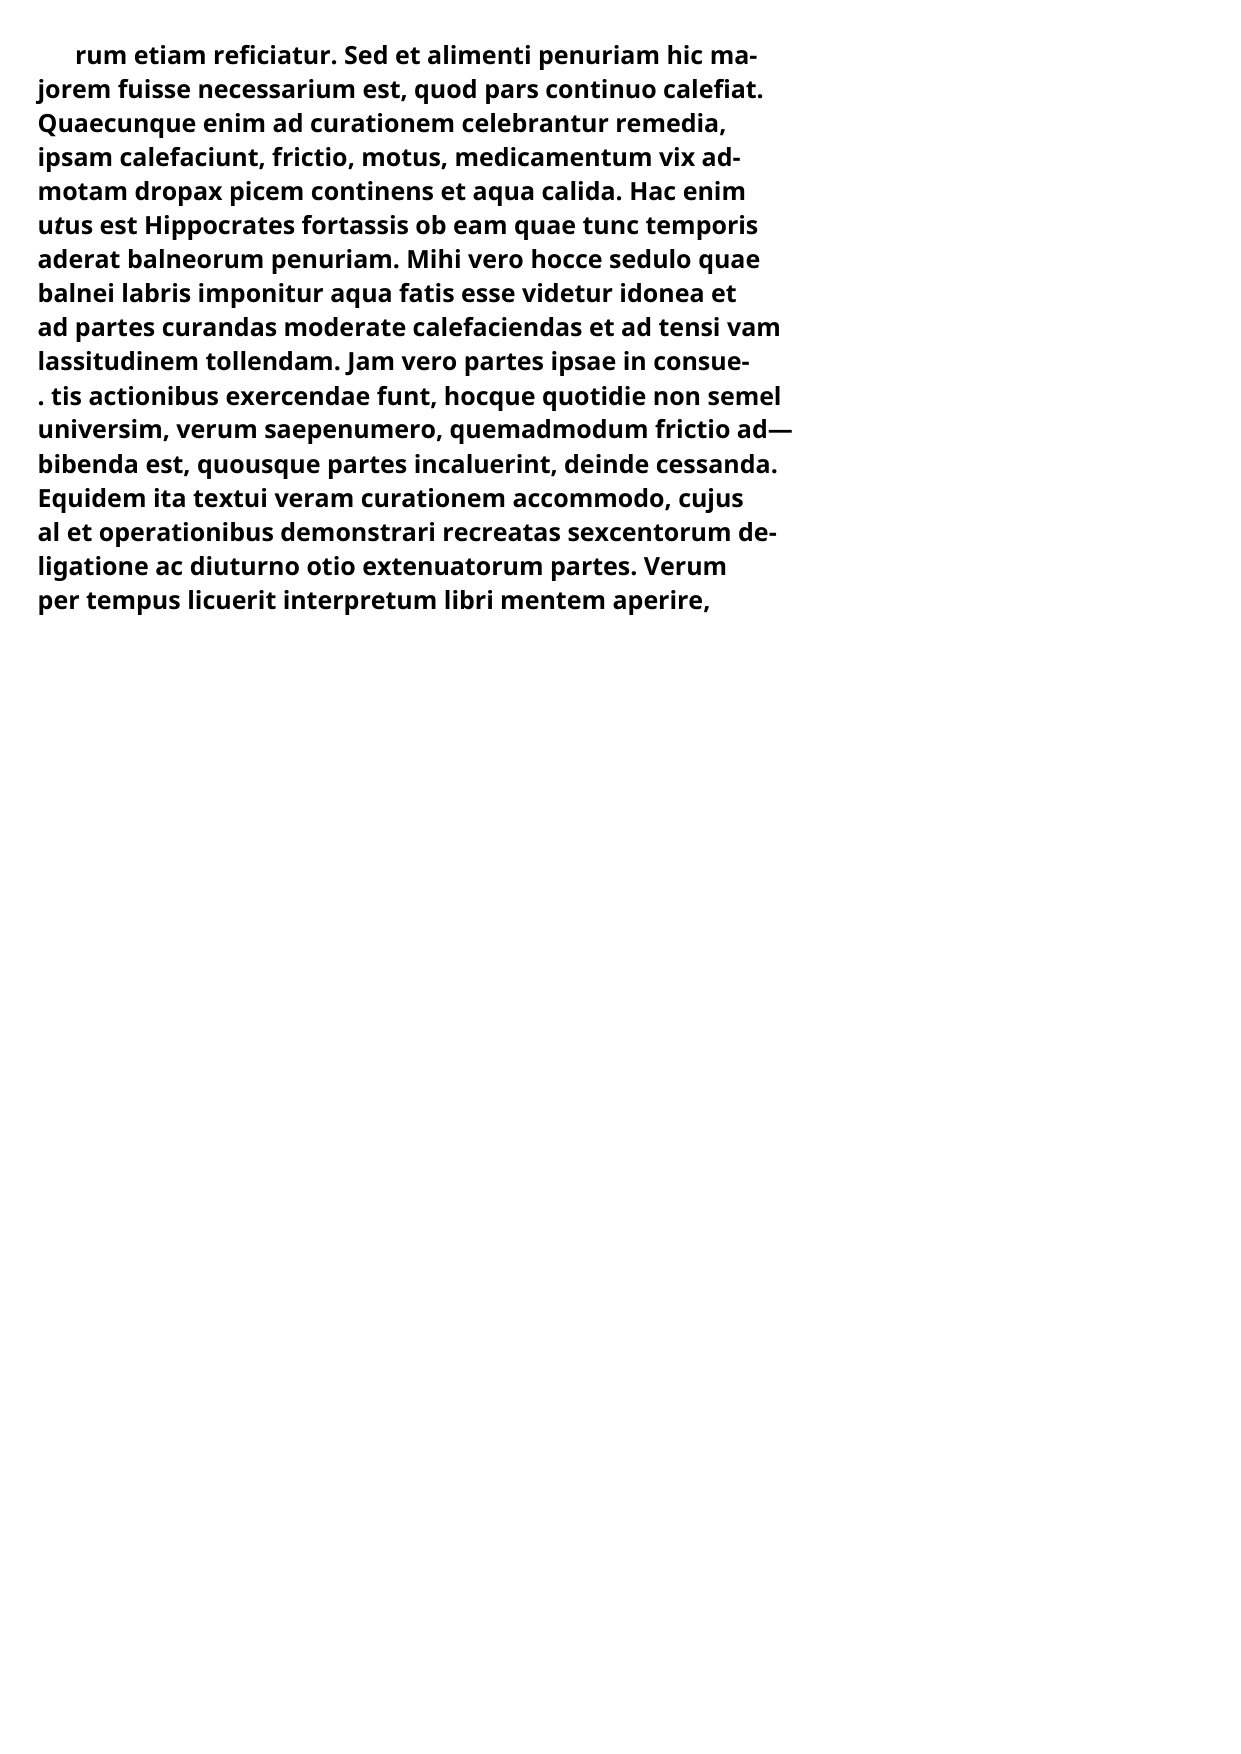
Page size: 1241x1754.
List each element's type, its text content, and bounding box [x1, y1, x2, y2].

text rum etiam reficiatur. Sed et alimenti penuriam hic ma- jorem fuisse necessarium est, quod pars continuo calefiat. Quaecunque enim ad curationem celebrantur remedia, ipsam calefaciunt, frictio, motus, medicamentum vix ad- motam dropax picem continens et aqua calida. Hac enim utus est Hippocrates fortassis ob eam quae tunc temporis aderat balneorum penuriam. Mihi vero hocce sedulo quae balnei labris imponitur aqua fatis esse videtur idonea et ad partes curandas moderate calefaciendas et ad tensi vam lassitudinem tollendam. Jam vero partes ipsae in consue- . tis actionibus exercendae funt, hocque quotidie non semel universim, verum saepenumero, quemadmodum frictio ad— bibenda est, quousque partes incaluerint, deinde cessanda. Equidem ita textui veram curationem accommodo, cujus al et operationibus demonstrari recreatas sexcentorum de- ligatione ac diuturno otio extenuatorum partes. Verum per tempus licuerit interpretum libri mentem aperire, [37, 37, 1203, 617]
